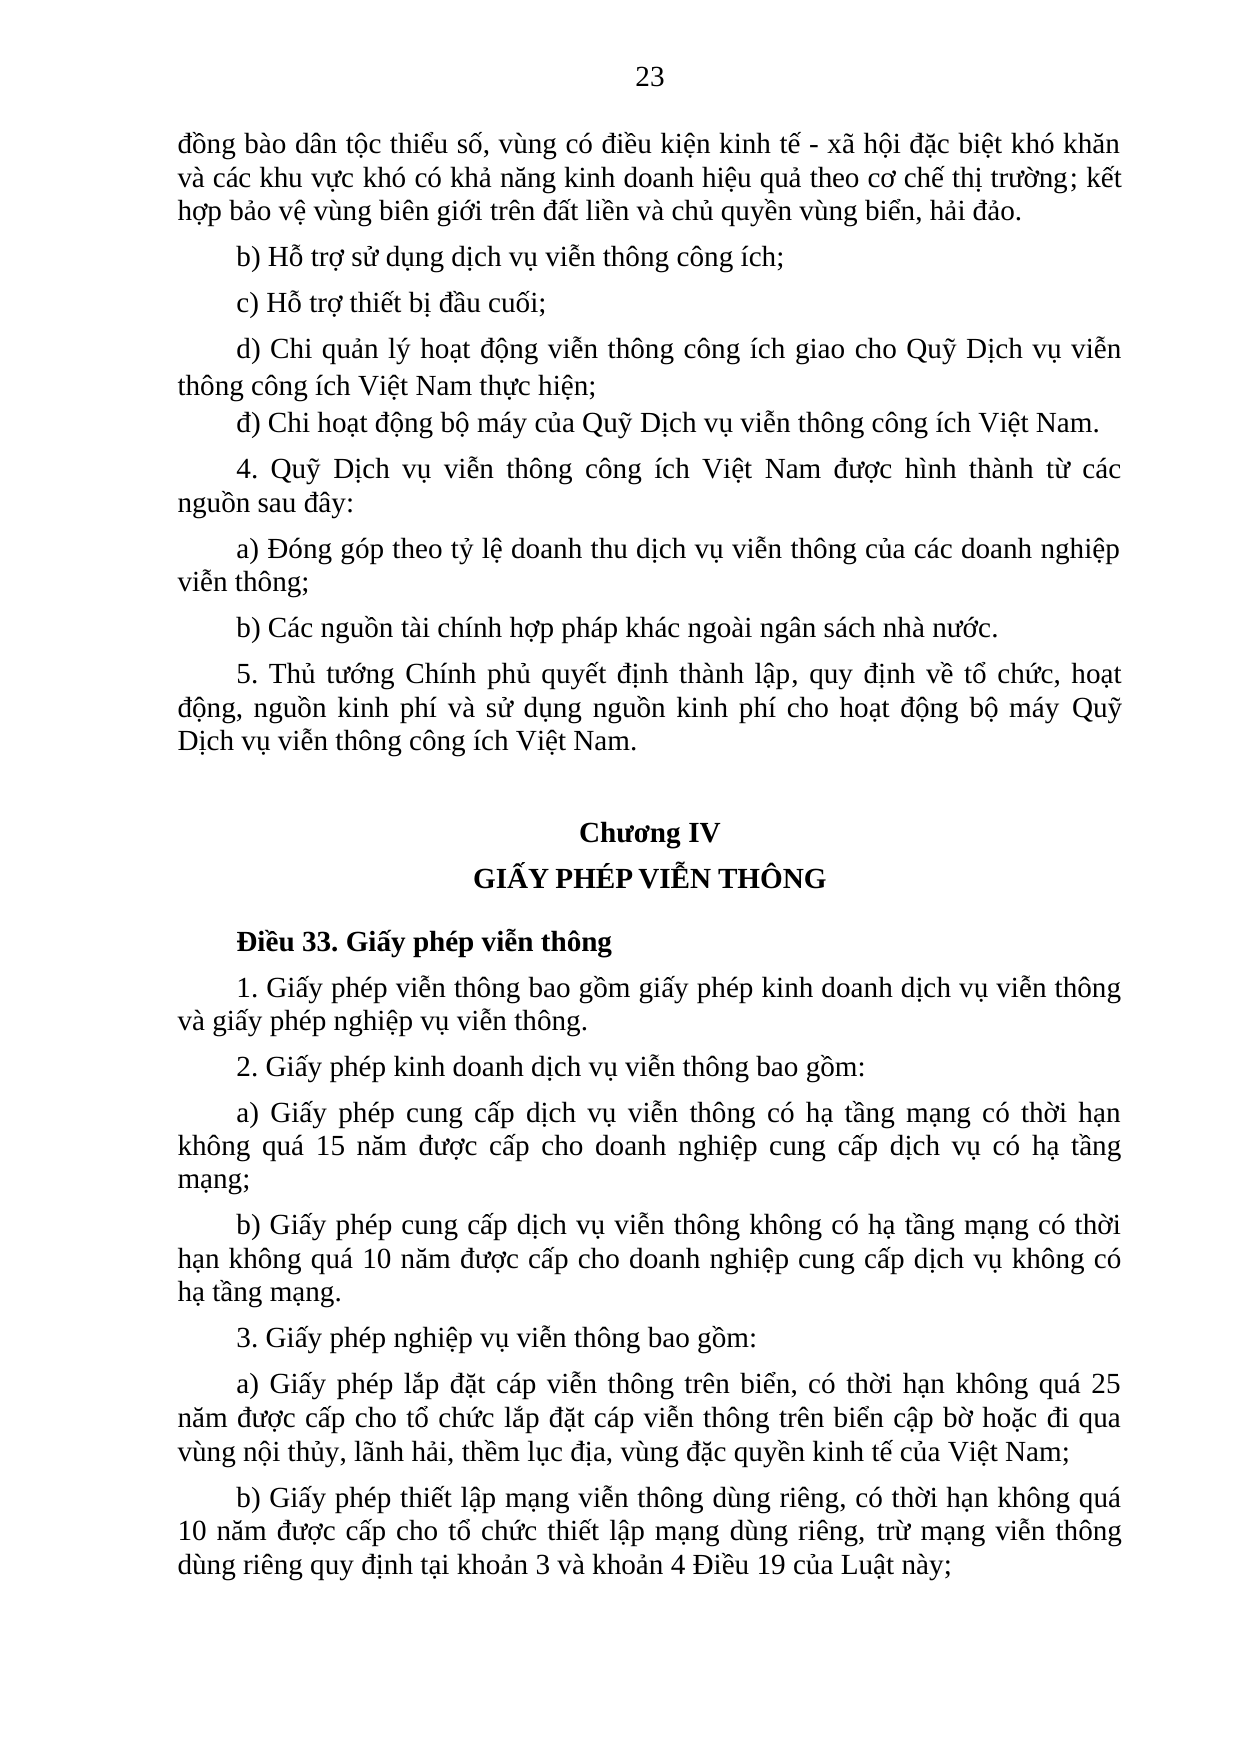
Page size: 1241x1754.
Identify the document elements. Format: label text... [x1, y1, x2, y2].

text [177, 126, 1122, 227]
text c) Hỗ trợ thiết bị đầu cuối; [177, 285, 1122, 319]
text a) Giấy phép lắp đặt cáp viễn thông trên biển, có thời hạn không quá 25 năm được cấp cho tổ chức lắp đặt cáp viễn thông trên biển cập bờ hoặc đi qua vùng nội thủy, lãnh hải, thềm lục địa, vùng đặc quyền kinh tế của Việt Nam; [177, 1367, 1122, 1467]
text 1. Giấy phép viễn thông bao gồm giấy phép kinh doanh dịch vụ viễn thông và giấy phép nghiệp vụ viễn thông. [177, 970, 1122, 1037]
text b) Giấy phép thiết lập mạng viễn thông dùng riêng, có thời hạn không quá 10 năm được cấp cho tổ chức thiết lập mạng dùng riêng, trừ mạng viễn thông dùng riêng quy định tại khoản 3 và khoản 4 Điều 19 của Luật này; [177, 1480, 1122, 1580]
subtitle GIẤY PHÉP VIỄN THÔNG [177, 861, 1122, 895]
text đ) Chi hoạt động bộ máy của Quỹ Dịch vụ viễn thông công ích Việt Nam. [177, 405, 1122, 439]
text 2. Giấy phép kinh doanh dịch vụ viễn thông bao gồm: [177, 1049, 1122, 1083]
text b) Giấy phép cung cấp dịch vụ viễn thông không có hạ tầng mạng có thời hạn không quá 10 năm được cấp cho doanh nghiệp cung cấp dịch vụ không có hạ tầng mạng. [177, 1208, 1122, 1308]
subtitle Điều 33. Giấy phép viễn thông [177, 924, 1122, 957]
text b) Các nguồn tài chính hợp pháp khác ngoài ngân sách nhà nước. [177, 610, 1122, 644]
subtitle Chương IV [177, 816, 1122, 849]
text 3. Giấy phép nghiệp vụ viễn thông bao gồm: [177, 1321, 1122, 1354]
text 5. Thủ tướng Chính phủ quyết định thành lập, quy định về tổ chức, hoạt động, nguồn kinh phí và sử dụng nguồn kinh phí cho hoạt động bộ máy Quỹ Dịch vụ viễn thông công ích Việt Nam. [177, 656, 1122, 757]
text d) Chi quản lý hoạt động viễn thông công ích giao cho Quỹ Dịch vụ viễn thông công ích Việt Nam thực hiện; [177, 331, 1122, 402]
text a) Giấy phép cung cấp dịch vụ viễn thông có hạ tầng mạng có thời hạn không quá 15 năm được cấp cho doanh nghiệp cung cấp dịch vụ có hạ tầng mạng; [177, 1096, 1122, 1196]
text b) Hỗ trợ sử dụng dịch vụ viễn thông công ích; [177, 239, 1122, 273]
text a) Đóng góp theo tỷ lệ doanh thu dịch vụ viễn thông của các doanh nghiệp viễn thông; [177, 531, 1122, 598]
text 4. Quỹ Dịch vụ viễn thông công ích Việt Nam được hình thành từ các nguồn sau đây: [177, 451, 1122, 518]
